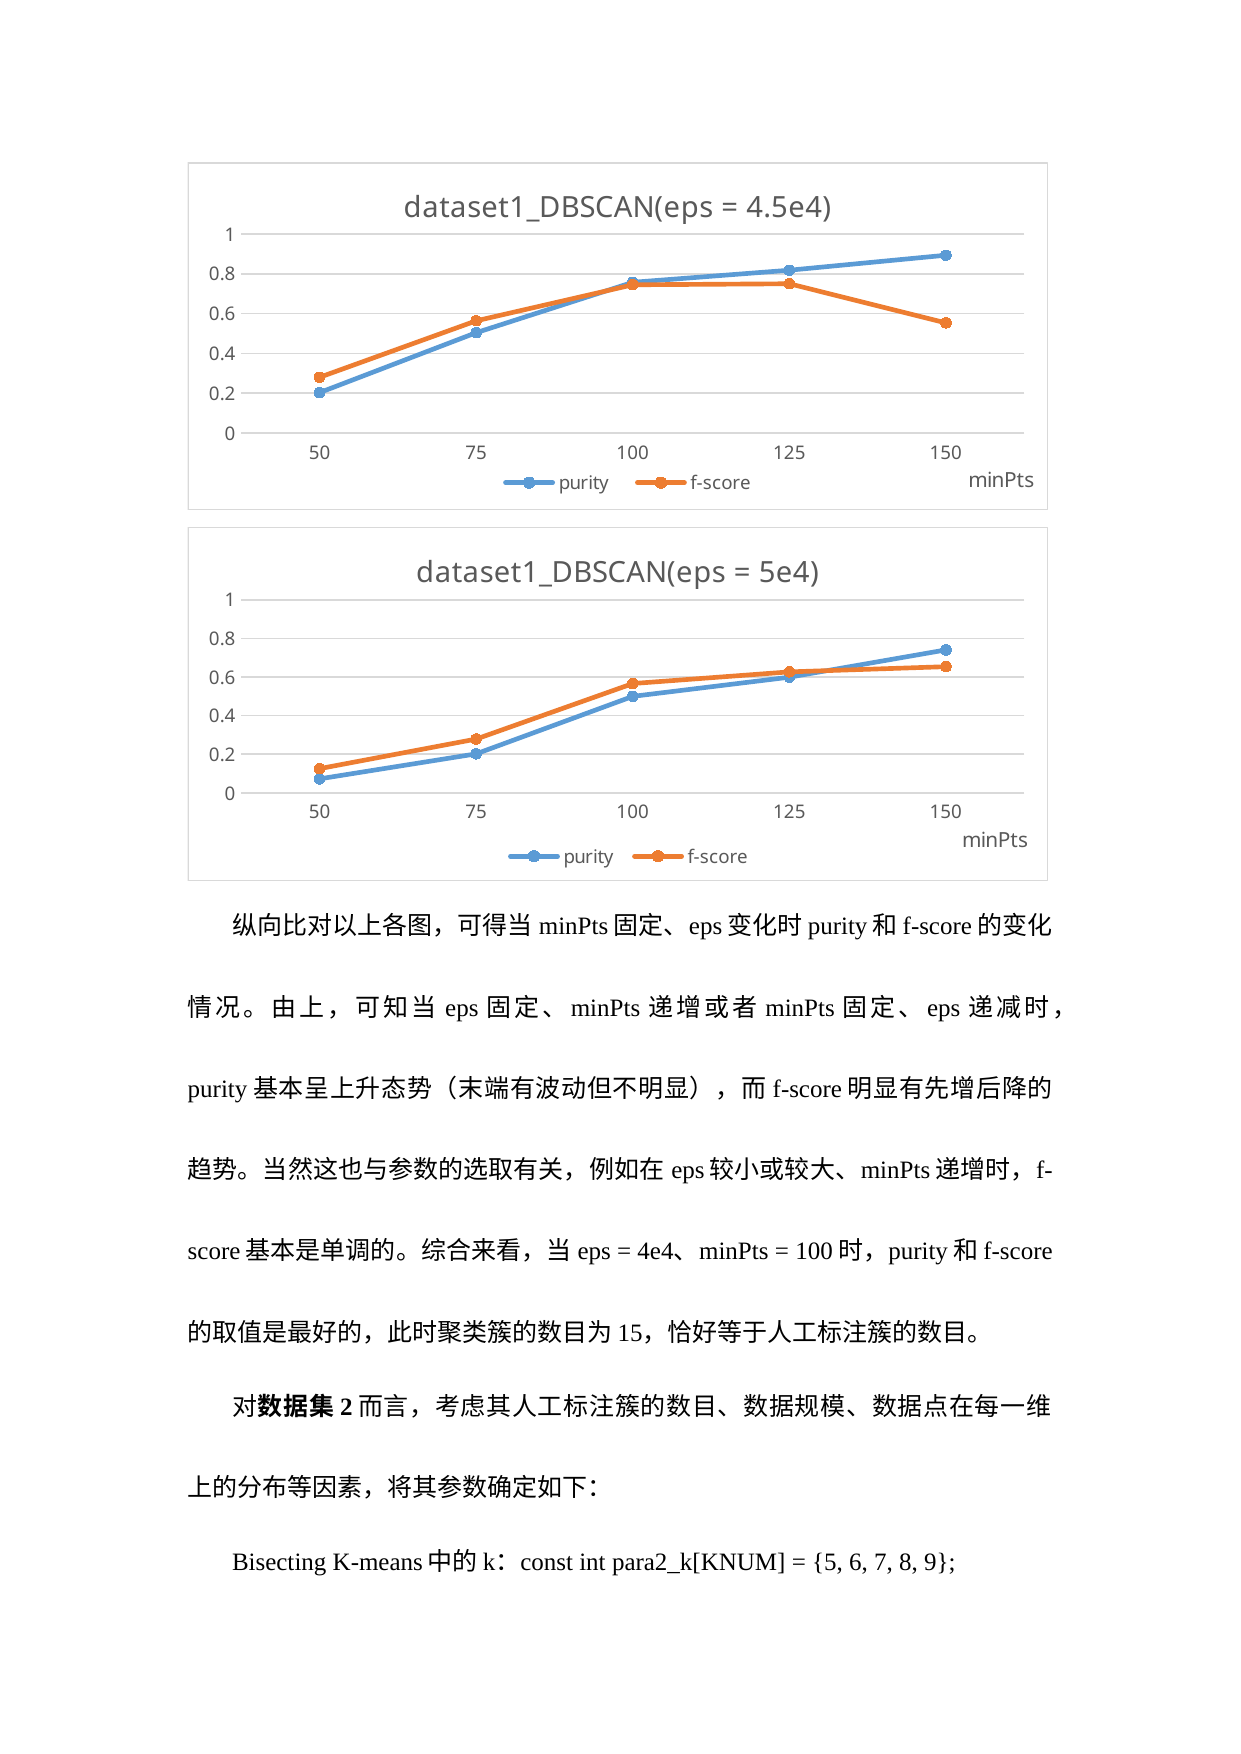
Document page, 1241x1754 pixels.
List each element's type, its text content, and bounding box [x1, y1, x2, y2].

text 纵向比对以上各图，可得当minPts固定、eps变化时purity和f-score的变化情况。由上，可知当eps固定、minPts递增或者minPts固定、eps递减时，purity基本呈上升态势（末端有波动但不明显），而f-score明显有先增后降的趋势。当然这也与参数的选取有关，例如在eps较小或较大、minPts递增时，f-score基本是单调的。综合来看，当eps = 4e4、minPts = 100时，purity和f-score的取值是最好的，此时聚类簇的数目为15，恰好等于人工标注簇的数目。 [187, 891, 1053, 1363]
text 对数据集2而言，考虑其人工标注簇的数目、数据规模、数据点在每一维上的分布等因素，将其参数确定如下： [187, 1372, 1053, 1518]
text Bisecting K-means中的k：const int para2_k[KNUM] = {5, 6, 7, 8, 9}; [187, 1527, 1053, 1592]
